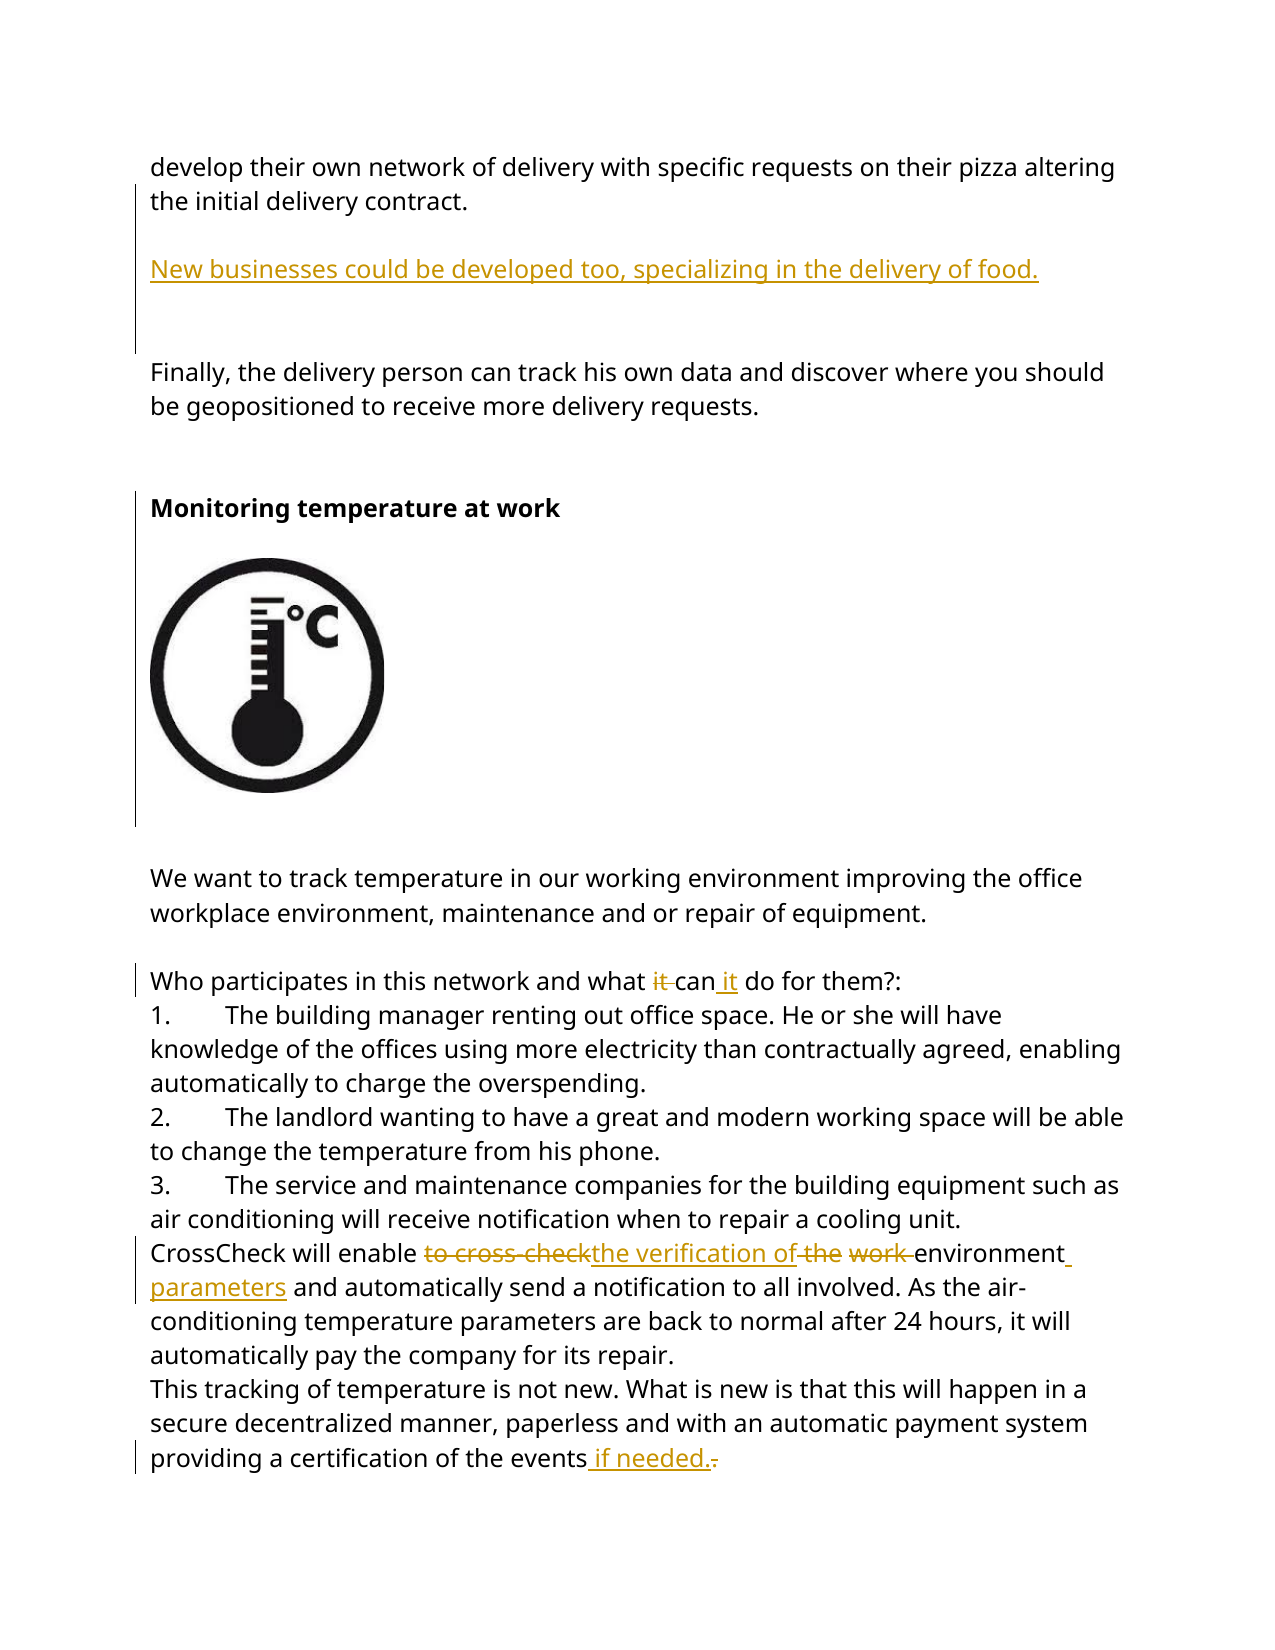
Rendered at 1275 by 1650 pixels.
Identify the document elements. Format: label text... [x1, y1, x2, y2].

text Finally, the delivery person can track his own data and discover where you should be geopositioned to receive more delivery requests. [150, 354, 1125, 422]
text CrossCheck will enable environment and automatically send a notification to all involved. As the air-conditioning temperature parameters are back to normal after 24 hours, it will automatically pay the company for its repair. [150, 1236, 1125, 1372]
text Who participates in this network and what can do for them?: [150, 963, 1125, 997]
picture [150, 558, 385, 793]
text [150, 150, 1125, 218]
text We want to track temperature in our working environment improving the office workplace environment, maintenance and or repair of equipment. [150, 861, 1125, 929]
list The building manager renting out office space. He or she will have knowledge of the offices using more electricity than contractually agreed, enabling automatically to charge the overspending. [150, 997, 1125, 1099]
list The landlord wanting to have a great and modern working space will be able to change the temperature from his phone. [150, 1099, 1125, 1168]
text Monitoring temperature at work [150, 491, 1125, 525]
list The service and maintenance companies for the building equipment such as air conditioning will receive notification when to repair a cooling unit. [150, 1168, 1125, 1236]
text This tracking of temperature is not new. What is new is that this will happen in a secure decentralized manner, paperless and with an automatic payment system providing a certification of the events [150, 1372, 1125, 1474]
